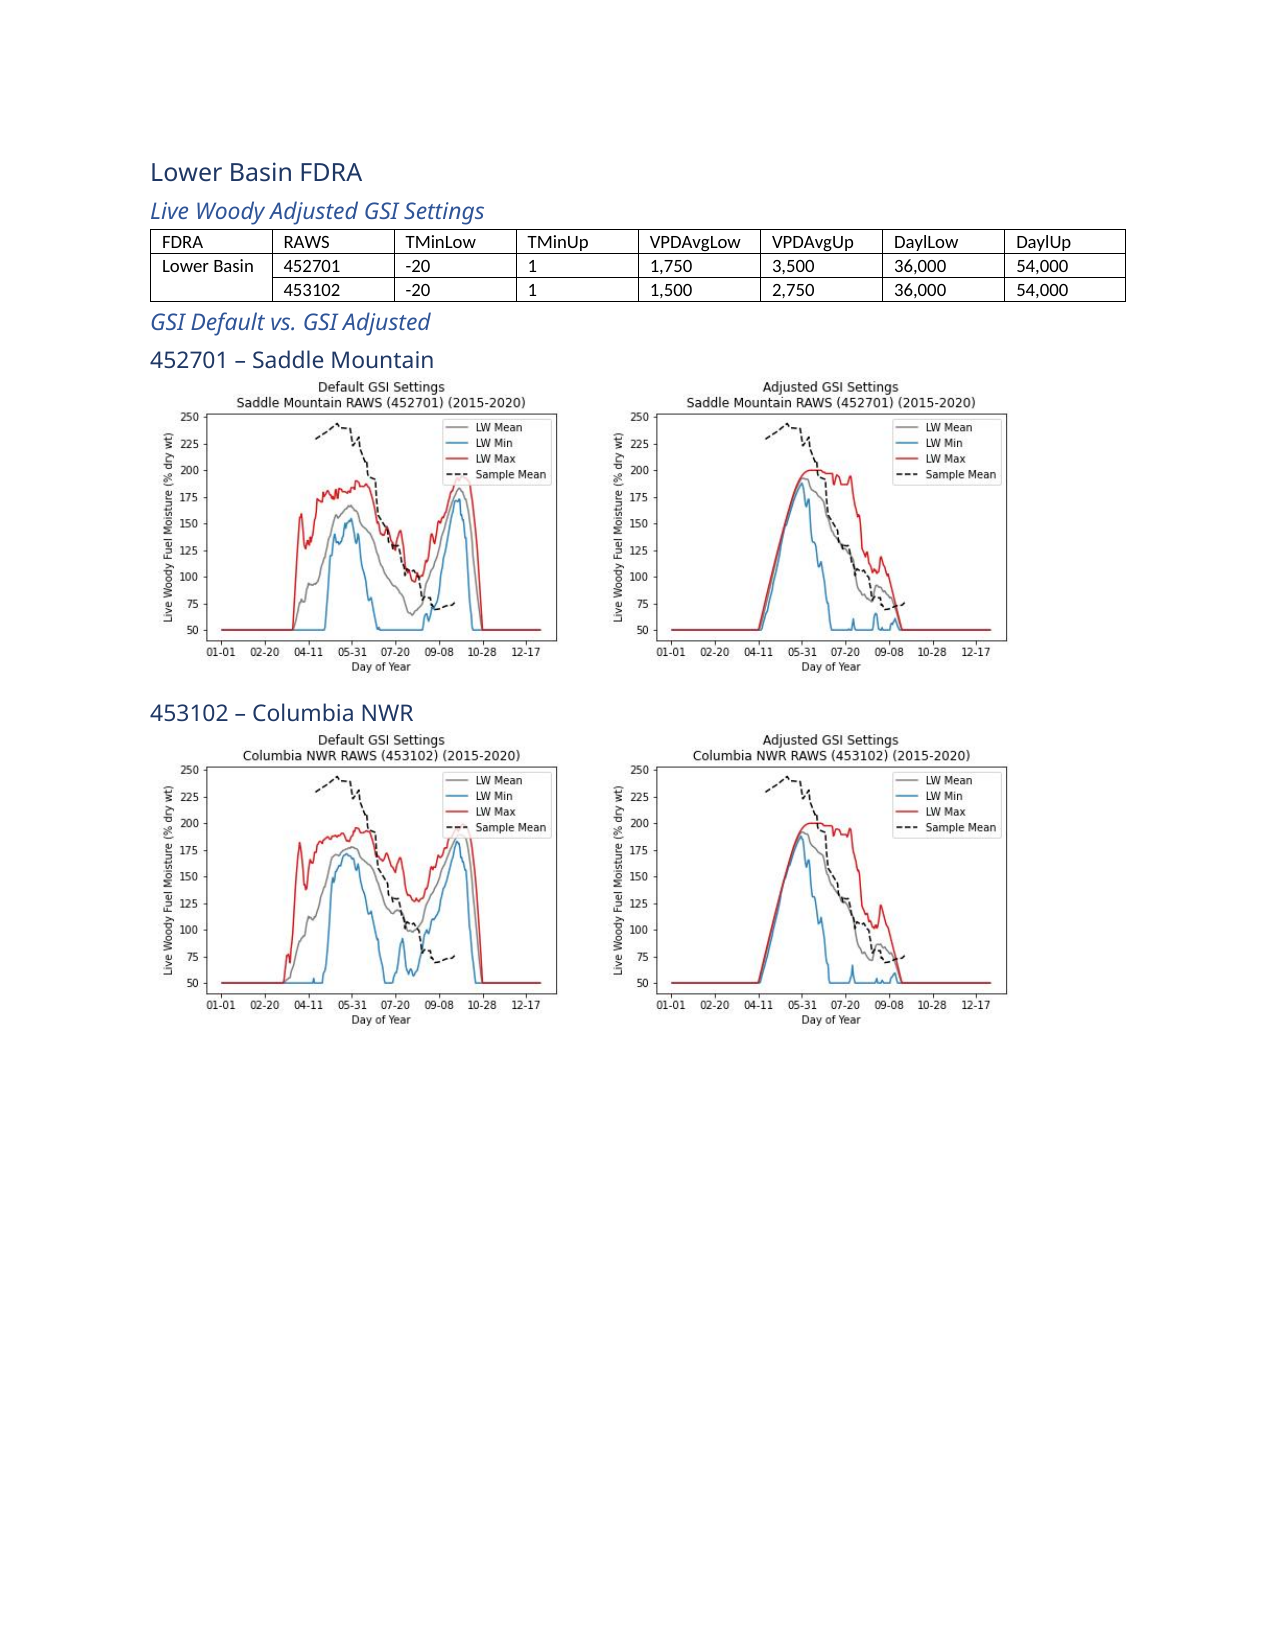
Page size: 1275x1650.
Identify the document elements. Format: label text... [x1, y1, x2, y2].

table_cell Lower Basin [151, 254, 272, 301]
table_cell 54,000 [1005, 278, 1125, 301]
table_cell 1,750 [639, 254, 760, 277]
table_header DaylLow [883, 230, 1004, 253]
table_header TMinUp [517, 230, 638, 253]
table_header VPDAvgLow [639, 230, 760, 253]
picture [150, 730, 1050, 1031]
table_cell 36,000 [883, 254, 1004, 277]
table_cell 453102 [273, 278, 394, 301]
table_cell -20 [395, 278, 516, 301]
subtitle 452701 – Saddle Mountain [150, 344, 1125, 375]
table_cell 36,000 [883, 278, 1004, 301]
table_header RAWS [273, 230, 394, 253]
table_cell 2,750 [761, 278, 882, 301]
table_cell 3,500 [761, 254, 882, 277]
table_cell 1 [517, 254, 638, 277]
subtitle GSI Default vs. GSI Adjusted [150, 306, 1125, 337]
table_header FDRA [151, 230, 272, 253]
table_header VPDAvgUp [761, 230, 882, 253]
table_cell 452701 [273, 254, 394, 277]
table_cell 1,500 [639, 278, 760, 301]
table_cell 1 [517, 278, 638, 301]
table_header TMinLow [395, 230, 516, 253]
subtitle 453102 – Columbia NWR [150, 696, 1125, 728]
table_cell -20 [395, 254, 516, 277]
picture [150, 377, 1050, 678]
subtitle Lower Basin FDRA [150, 154, 1125, 188]
table_header DaylUp [1005, 230, 1125, 253]
table_cell 54,000 [1005, 254, 1125, 277]
subtitle Live Woody Adjusted GSI Settings [150, 195, 1125, 226]
